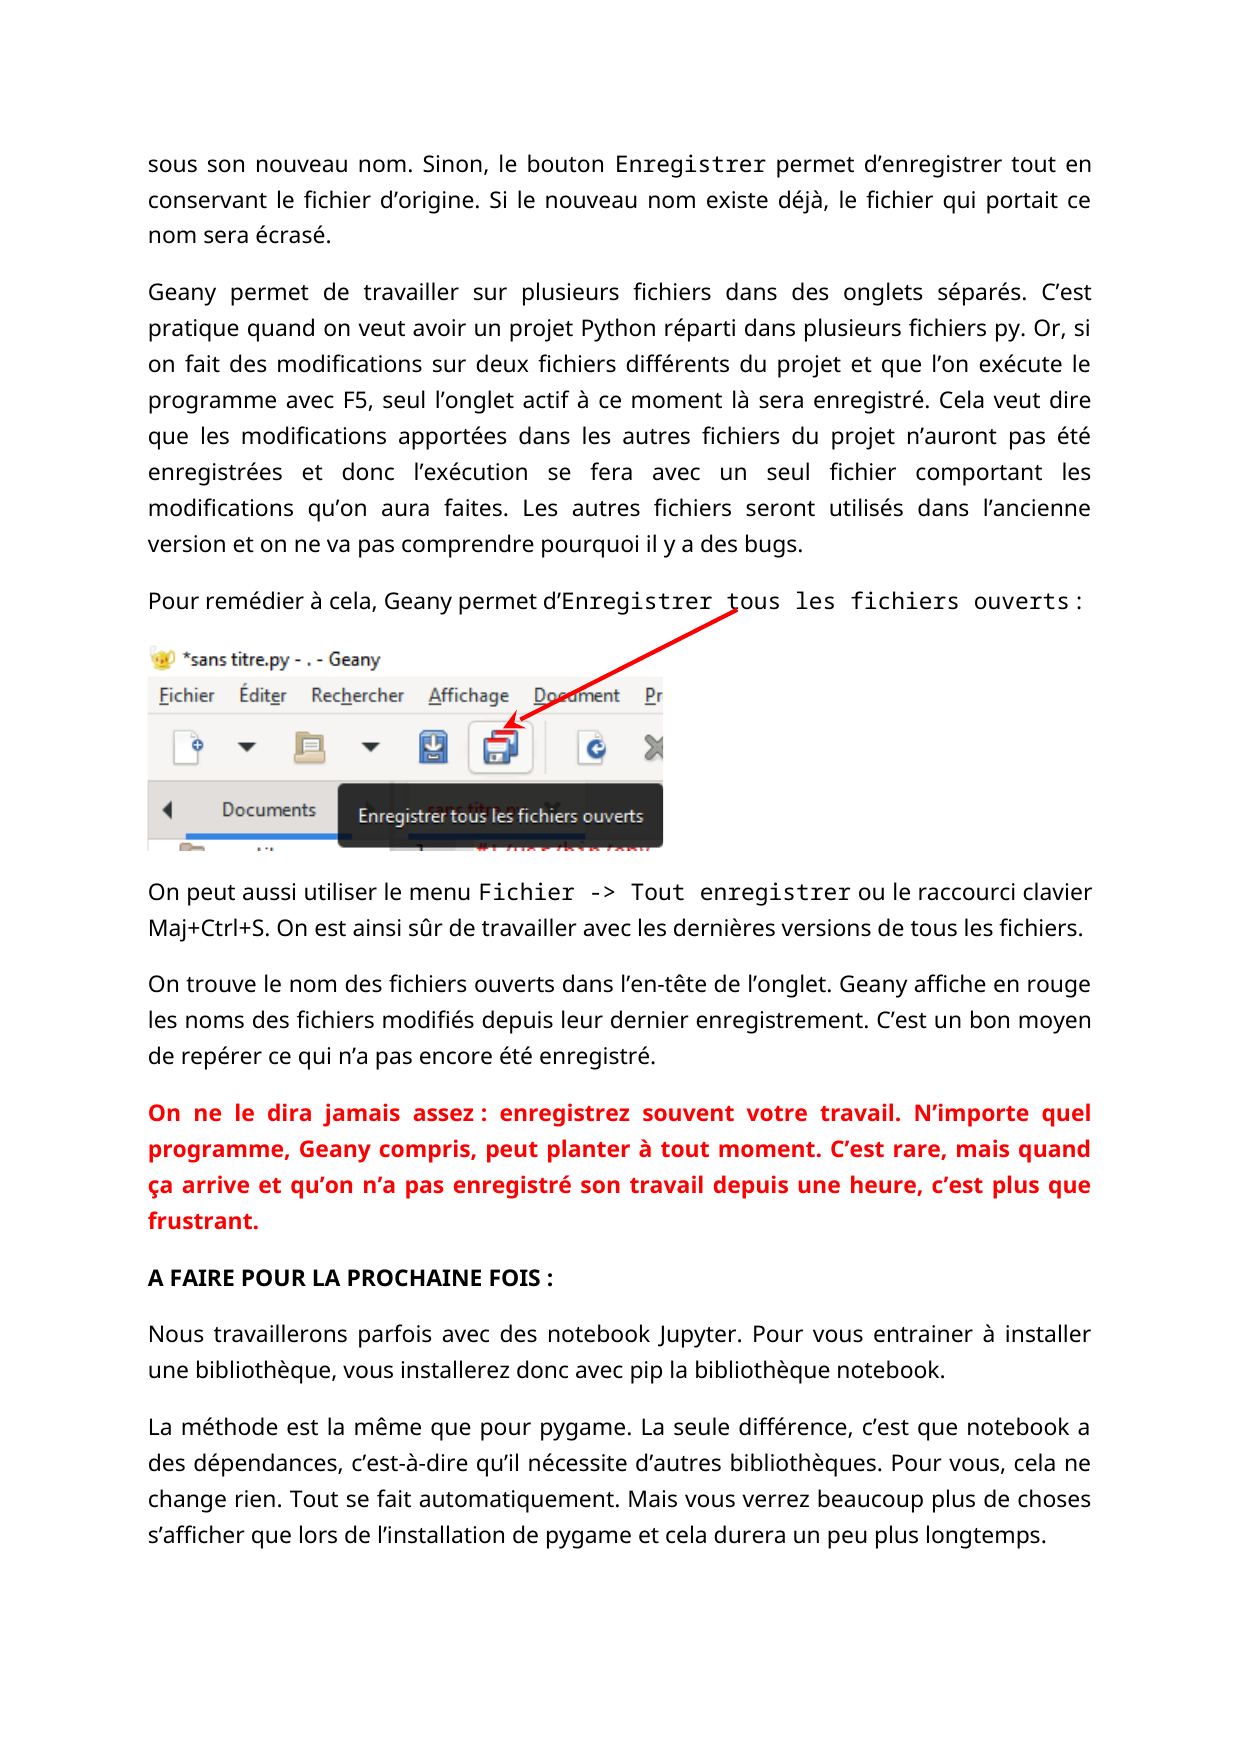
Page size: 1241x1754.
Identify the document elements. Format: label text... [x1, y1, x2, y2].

text On peut aussi utiliser le menu Fichier -> Tout enregistrer ou le raccourci clavier Maj+Ctrl+S. On est ainsi sûr de travailler avec les dernières versions de tous les fichiers. [148, 876, 1093, 943]
text Nous travaillerons parfois avec des notebook Jupyter. Pour vous entrainer à installer une bibliothèque, vous installerez donc avec pip la bibliothèque notebook. [148, 1318, 1093, 1386]
text A FAIRE POUR LA PROCHAINE FOIS : [148, 1262, 1093, 1293]
text On ne le dira jamais assez : enregistrez souvent votre travail. N’importe quel programme, Geany compris, peut planter à tout moment. C’est rare, mais quand ça arrive et qu’on n’a pas enregistré son travail depuis une heure, c’est plus que frustrant. [148, 1097, 1093, 1236]
picture [147, 641, 664, 851]
text Geany permet de travailler sur plusieurs fichiers dans des onglets séparés. C’est pratique quand on veut avoir un projet Python réparti dans plusieurs fichiers py. Or, si on fait des modifications sur deux fichiers différents du projet et que l’on exécute le programme avec F5, seul l’onglet actif à ce moment là sera enregistré. Cela veut dire que les modifications apportées dans les autres fichiers du projet n’auront pas été enregistrées et donc l’exécution se fera avec un seul fichier comportant les modifications qu’on aura faites. Les autres fichiers seront utilisés dans l’ancienne version et on ne va pas comprendre pourquoi il y a des bugs. [148, 276, 1093, 559]
text Pour remédier à cela, Geany permet d’Enregistrer tous les fichiers ouverts : [148, 584, 1093, 616]
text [148, 148, 1093, 251]
text On trouve le nom des fichiers ouverts dans l’en-tête de l’onglet. Geany affiche en rouge les noms des fichiers modifiés depuis leur dernier enregistrement. C’est un bon moyen de repérer ce qui n’a pas encore été enregistré. [148, 968, 1093, 1072]
text La méthode est la même que pour pygame. La seule différence, c’est que notebook a des dépendances, c’est-à-dire qu’il nécessite d’autres bibliothèques. Pour vous, cela ne change rien. Tout se fait automatiquement. Mais vous verrez beaucoup plus de choses s’afficher que lors de l’installation de pygame et cela durera un peu plus longtemps. [148, 1411, 1093, 1550]
